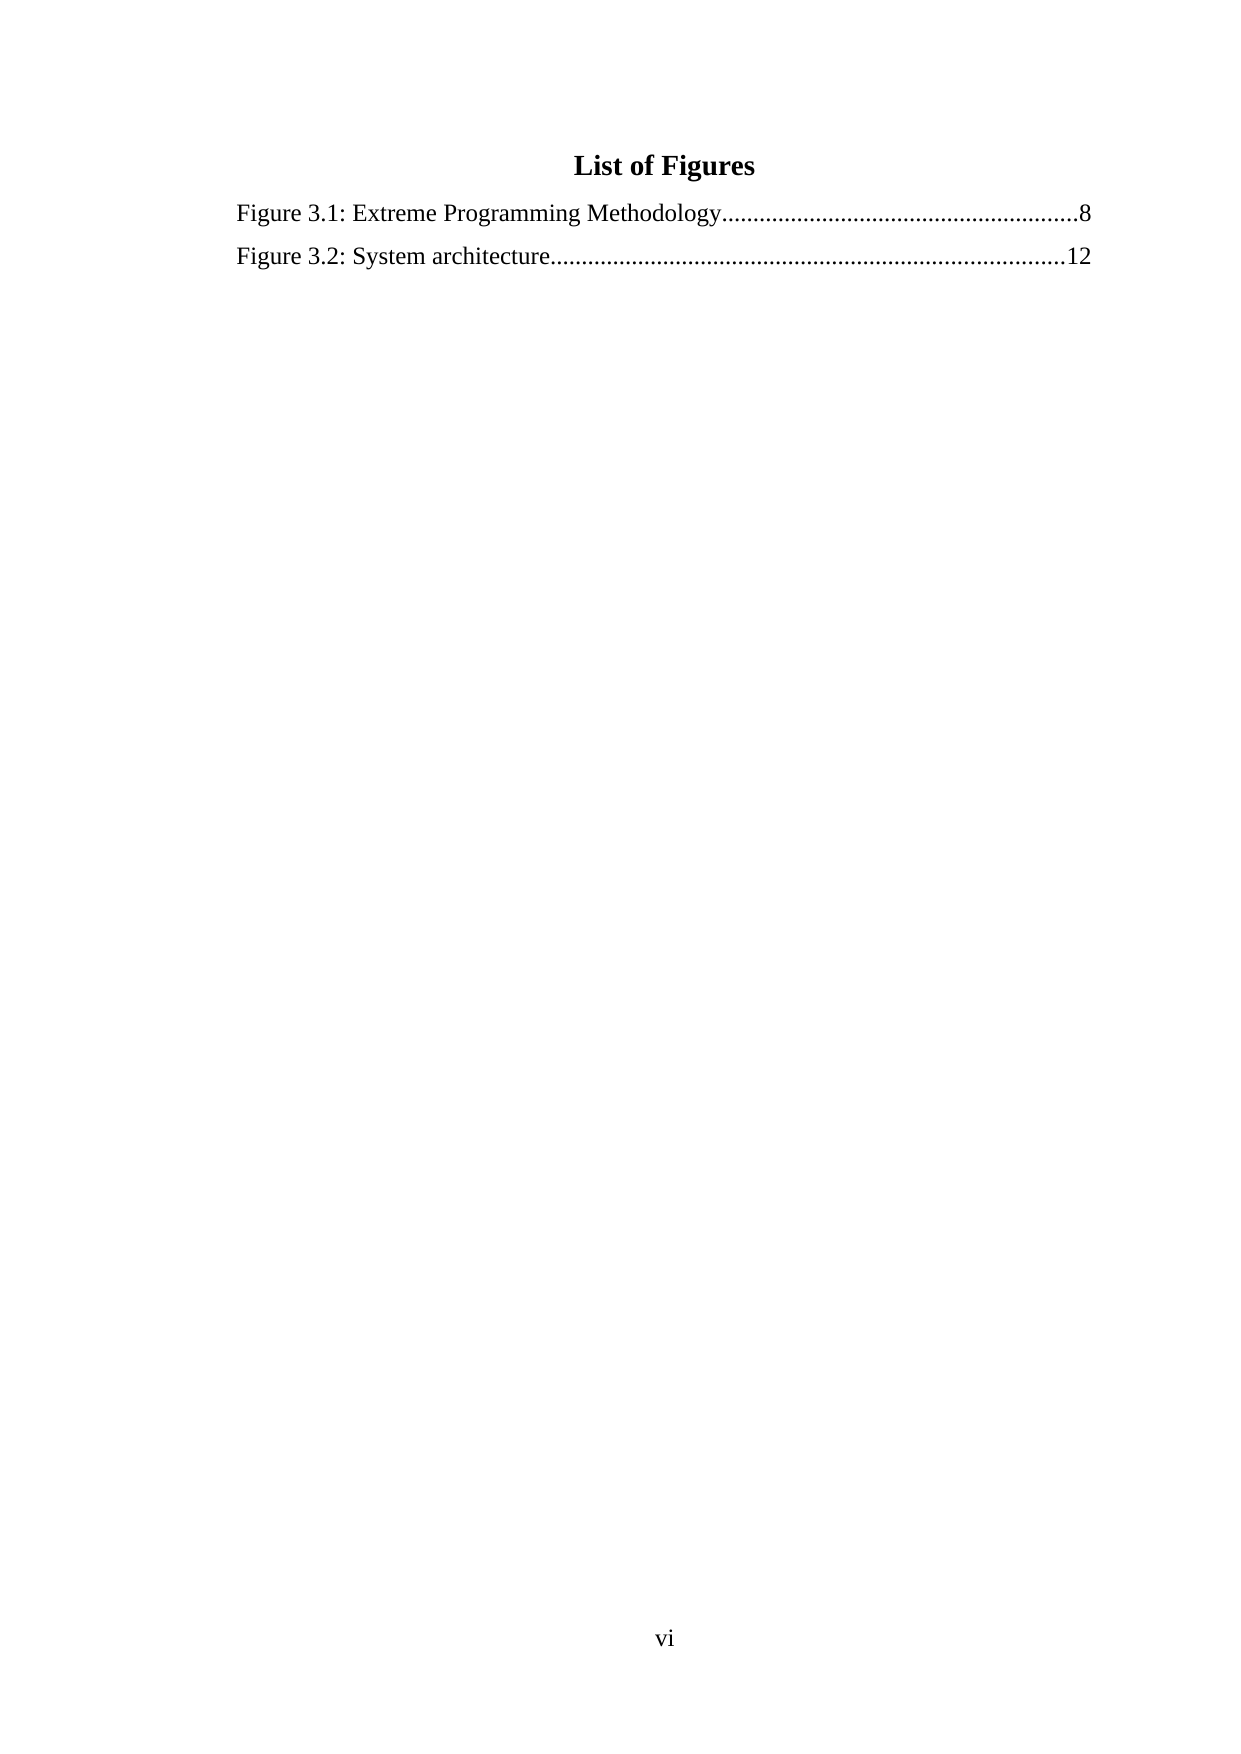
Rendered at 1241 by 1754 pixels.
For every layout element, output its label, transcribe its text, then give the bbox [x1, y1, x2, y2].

subtitle List of Figures [236, 148, 1092, 181]
text Figure 3.1: Extreme Programming Methodology. 8 [236, 198, 1092, 227]
text Figure 3.2: System architecture 12 [236, 241, 1092, 270]
